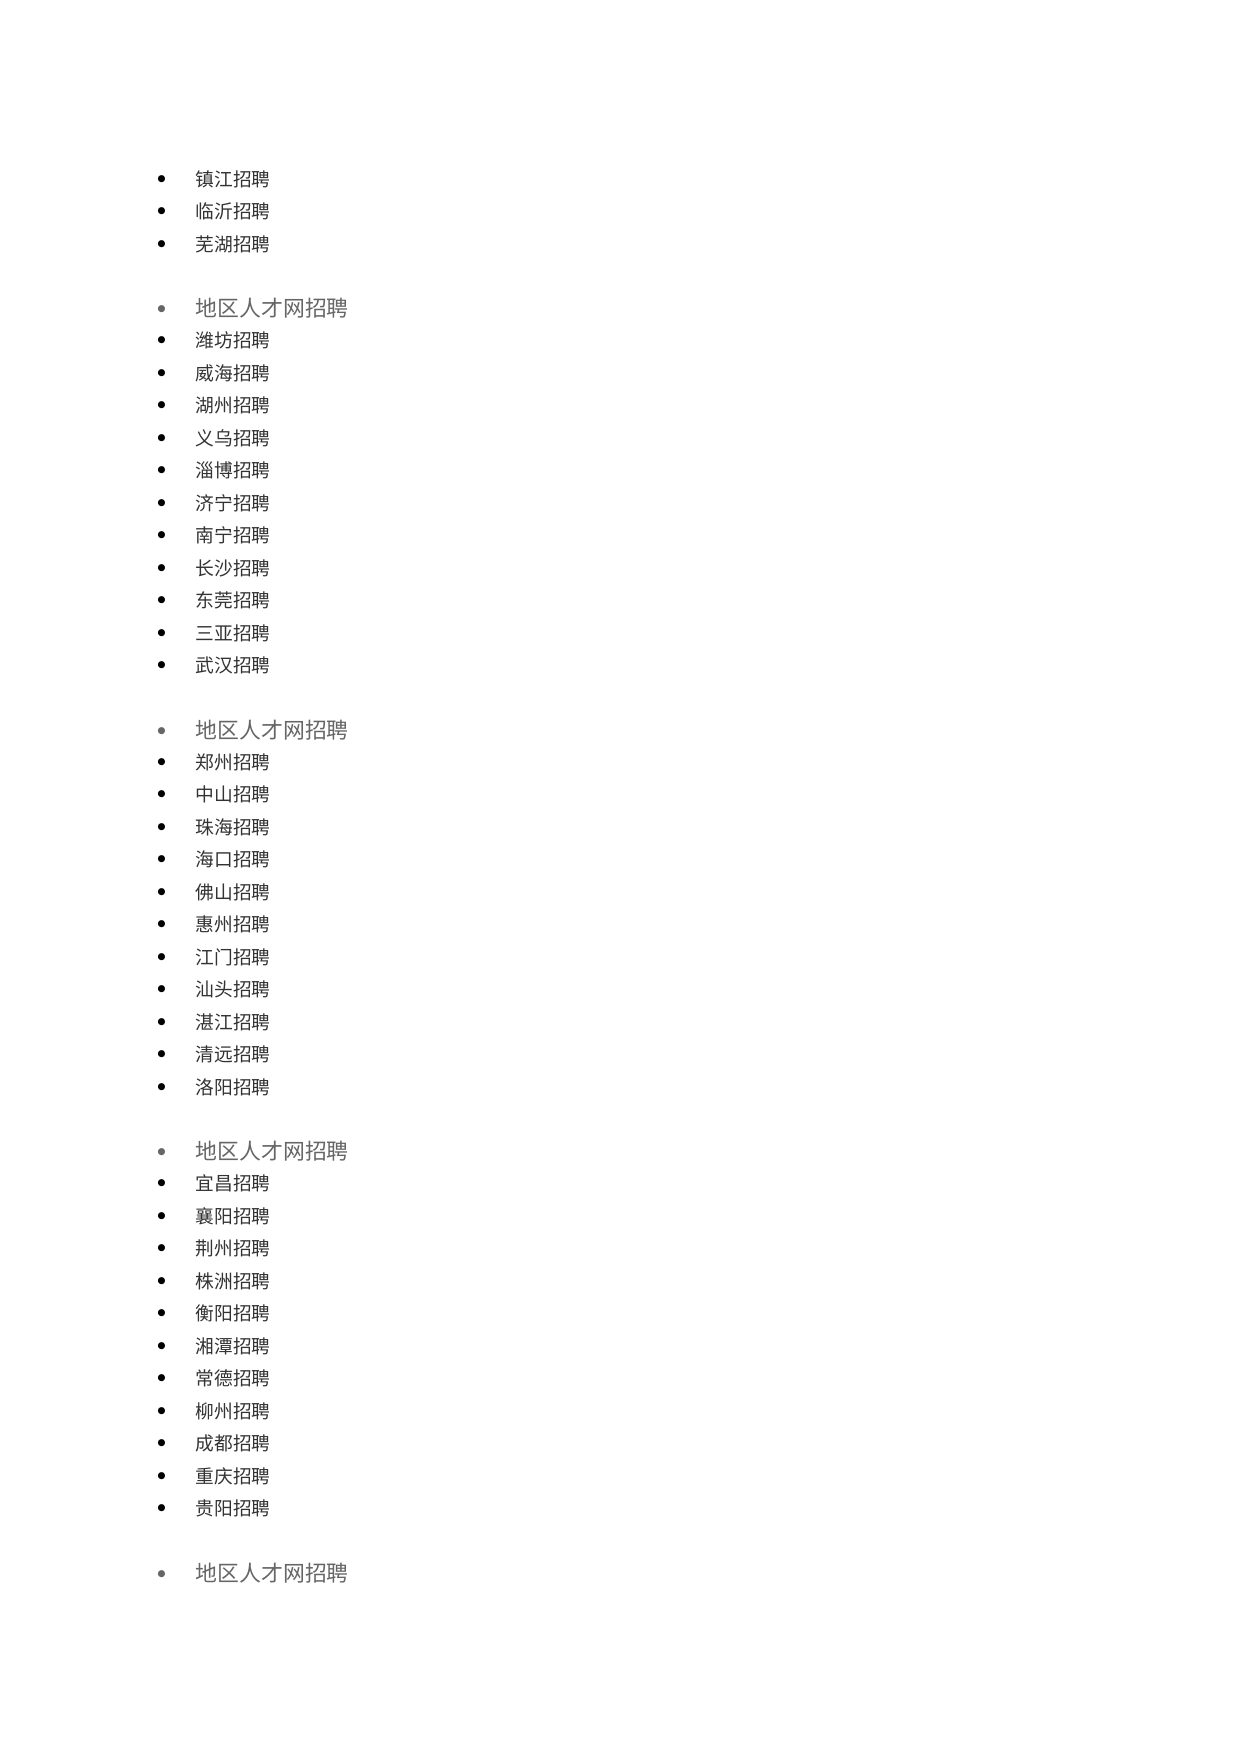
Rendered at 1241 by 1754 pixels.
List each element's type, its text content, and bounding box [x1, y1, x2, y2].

list 东莞招聘 [158, 583, 998, 616]
list 成都招聘 [158, 1426, 998, 1459]
list 株洲招聘 [158, 1264, 998, 1296]
list 贵阳招聘 [158, 1491, 998, 1524]
list 佛山招聘 [158, 875, 998, 907]
list 襄阳招聘 [158, 1199, 998, 1231]
list 济宁招聘 [158, 486, 998, 518]
list 威海招聘 [158, 356, 998, 388]
list 郑州招聘 [158, 745, 998, 777]
list 潍坊招聘 [158, 323, 998, 356]
list 地区人才网招聘 [158, 712, 998, 745]
list 湘潭招聘 [158, 1329, 998, 1361]
list 荆州招聘 [158, 1231, 998, 1264]
list 地区人才网招聘 [158, 291, 998, 323]
list 重庆招聘 [158, 1459, 998, 1491]
list 中山招聘 [158, 777, 998, 810]
list 镇江招聘 [158, 162, 998, 194]
list 柳州招聘 [158, 1394, 998, 1426]
list 衡阳招聘 [158, 1296, 998, 1329]
list 汕头招聘 [158, 972, 998, 1005]
list 宜昌招聘 [158, 1166, 998, 1199]
list 湛江招聘 [158, 1005, 998, 1037]
list 惠州招聘 [158, 907, 998, 940]
list 长沙招聘 [158, 551, 998, 583]
list 湖州招聘 [158, 388, 998, 421]
list 清远招聘 [158, 1037, 998, 1070]
list 芜湖招聘 [158, 227, 998, 259]
list 珠海招聘 [158, 810, 998, 842]
list 洛阳招聘 [158, 1070, 998, 1102]
list 临沂招聘 [158, 194, 998, 227]
list 南宁招聘 [158, 518, 998, 551]
list 三亚招聘 [158, 616, 998, 648]
list 义乌招聘 [158, 421, 998, 453]
list 武汉招聘 [158, 648, 998, 681]
list 淄博招聘 [158, 453, 998, 486]
list 地区人才网招聘 [158, 1555, 998, 1588]
list 常德招聘 [158, 1361, 998, 1394]
list 海口招聘 [158, 842, 998, 875]
list 江门招聘 [158, 940, 998, 972]
list 地区人才网招聘 [158, 1134, 998, 1166]
